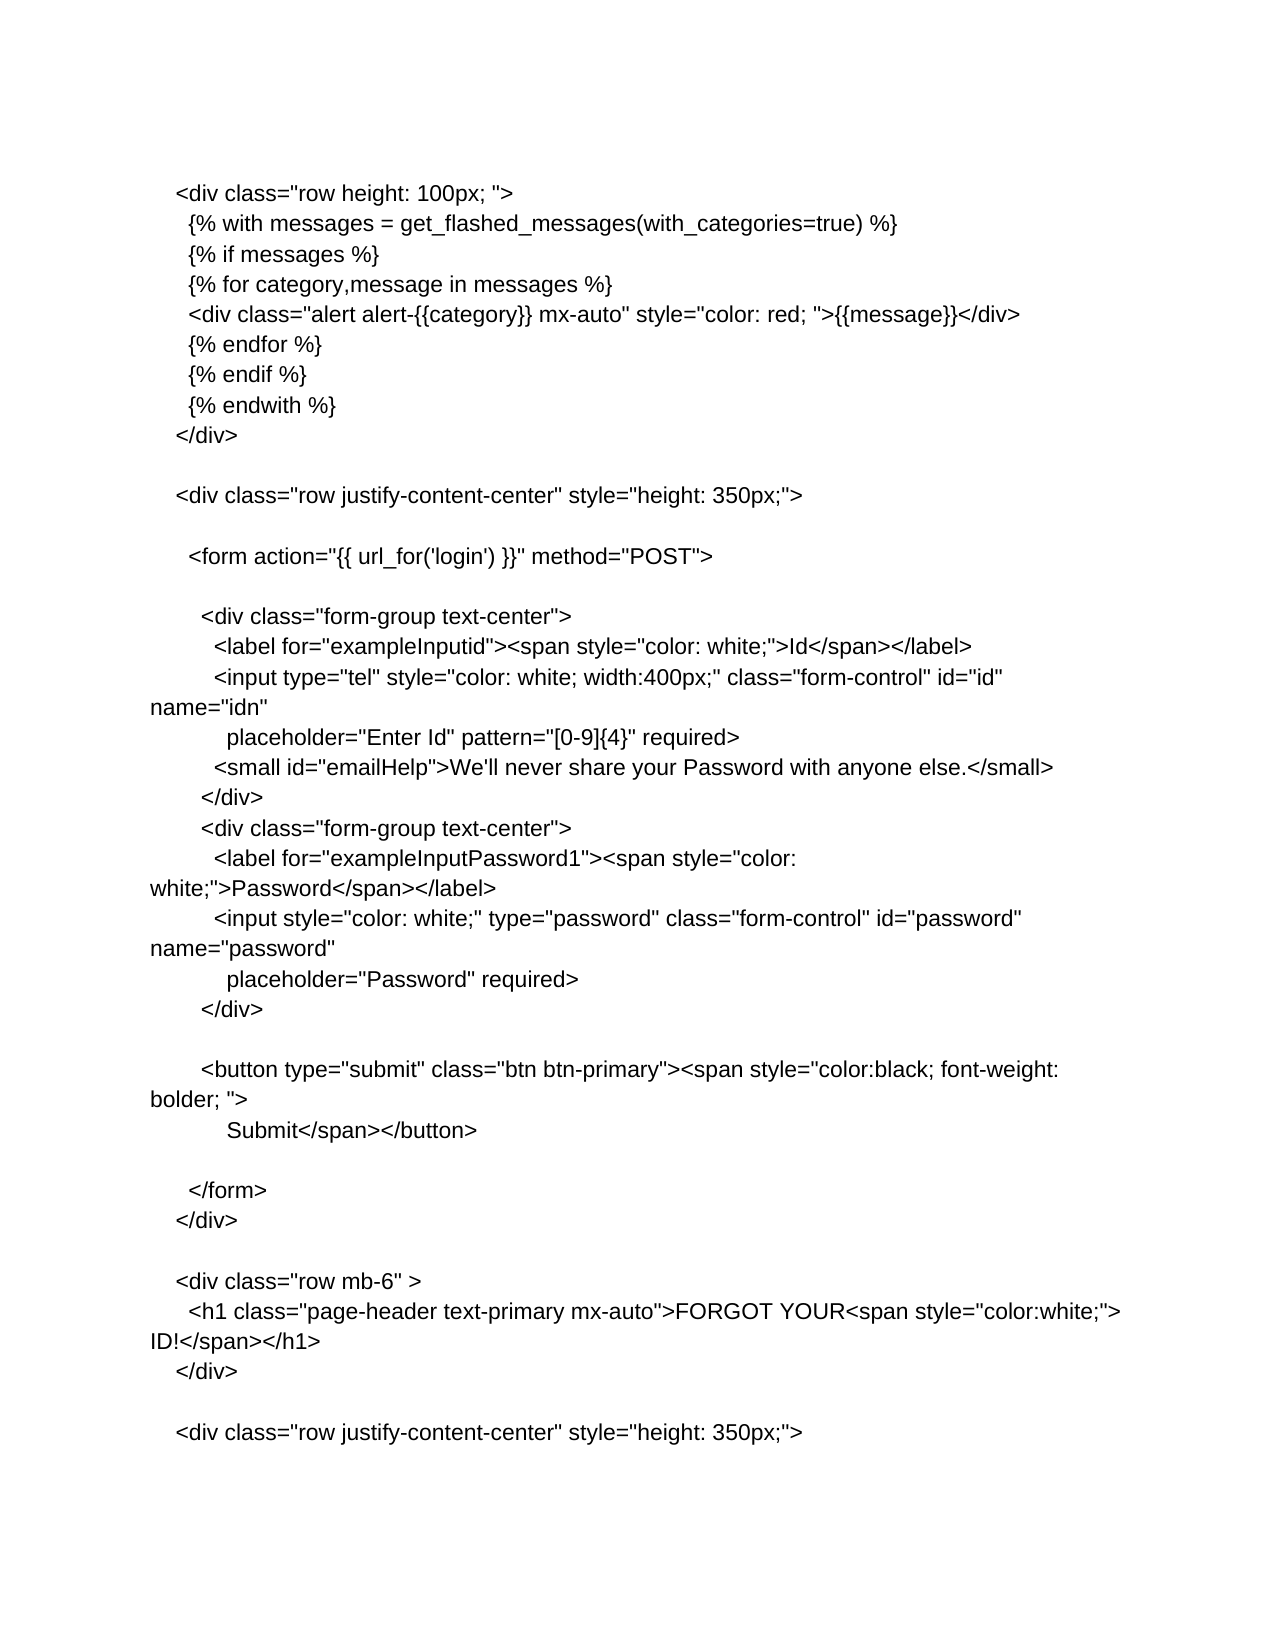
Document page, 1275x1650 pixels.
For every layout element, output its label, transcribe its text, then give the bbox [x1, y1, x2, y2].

text <small id="emailHelp">We'll never share your Password with anyone else.</small> [150, 754, 1125, 781]
text {% for category,message in messages %} [150, 271, 1125, 297]
text {% if messages %} [150, 241, 1125, 267]
text <input style="color: white;" type="password" class="form-control" id="password" name="password" [150, 905, 1125, 962]
text </form> [150, 1177, 1125, 1203]
text <div class="form-group text-center"> [150, 603, 1125, 629]
text <input type="tel" style="color: white; width:400px;" class="form-control" id="id" name="idn" [150, 663, 1125, 720]
text <div class="row justify-content-center" style="height: 350px;"> [150, 1419, 1125, 1445]
text {% endfor %} [150, 331, 1125, 358]
text </div> [150, 422, 1125, 448]
text <div class="row mb-6" > [150, 1268, 1125, 1294]
text <div class="row justify-content-center" style="height: 350px;"> [150, 482, 1125, 509]
text </div> [150, 784, 1125, 811]
text placeholder="Password" required> [150, 966, 1125, 992]
text <div class="alert alert-{{category}} mx-auto" style="color: red; ">{{message}}</div> [150, 301, 1125, 327]
text {% endwith %} [150, 392, 1125, 418]
text {% with messages = get_flashed_messages(with_categories=true) %} [150, 210, 1125, 237]
text <form action="{{ url_for('login') }}" method="POST"> [150, 543, 1125, 569]
text Submit</span></button> [150, 1117, 1125, 1143]
text <div class="form-group text-center"> [150, 814, 1125, 841]
text placeholder="Enter Id" pattern="[0-9]{4}" required> [150, 724, 1125, 750]
text <button type="submit" class="btn btn-primary"><span style="color:black; font-weight: bolder; "> [150, 1056, 1125, 1113]
text <label for="exampleInputPassword1"><span style="color: white;">Password</span></label> [150, 845, 1125, 901]
text </div> [150, 996, 1125, 1022]
text </div> [150, 1207, 1125, 1234]
text <div class="row height: 100px; "> [150, 180, 1125, 207]
text </div> [150, 1358, 1125, 1385]
text {% endif %} [150, 361, 1125, 388]
text <h1 class="page-header text-primary mx-auto">FORGOT YOUR<span style="color:white;"> ID!</span></h1> [150, 1298, 1125, 1354]
text <label for="exampleInputid"><span style="color: white;">Id</span></label> [150, 633, 1125, 660]
